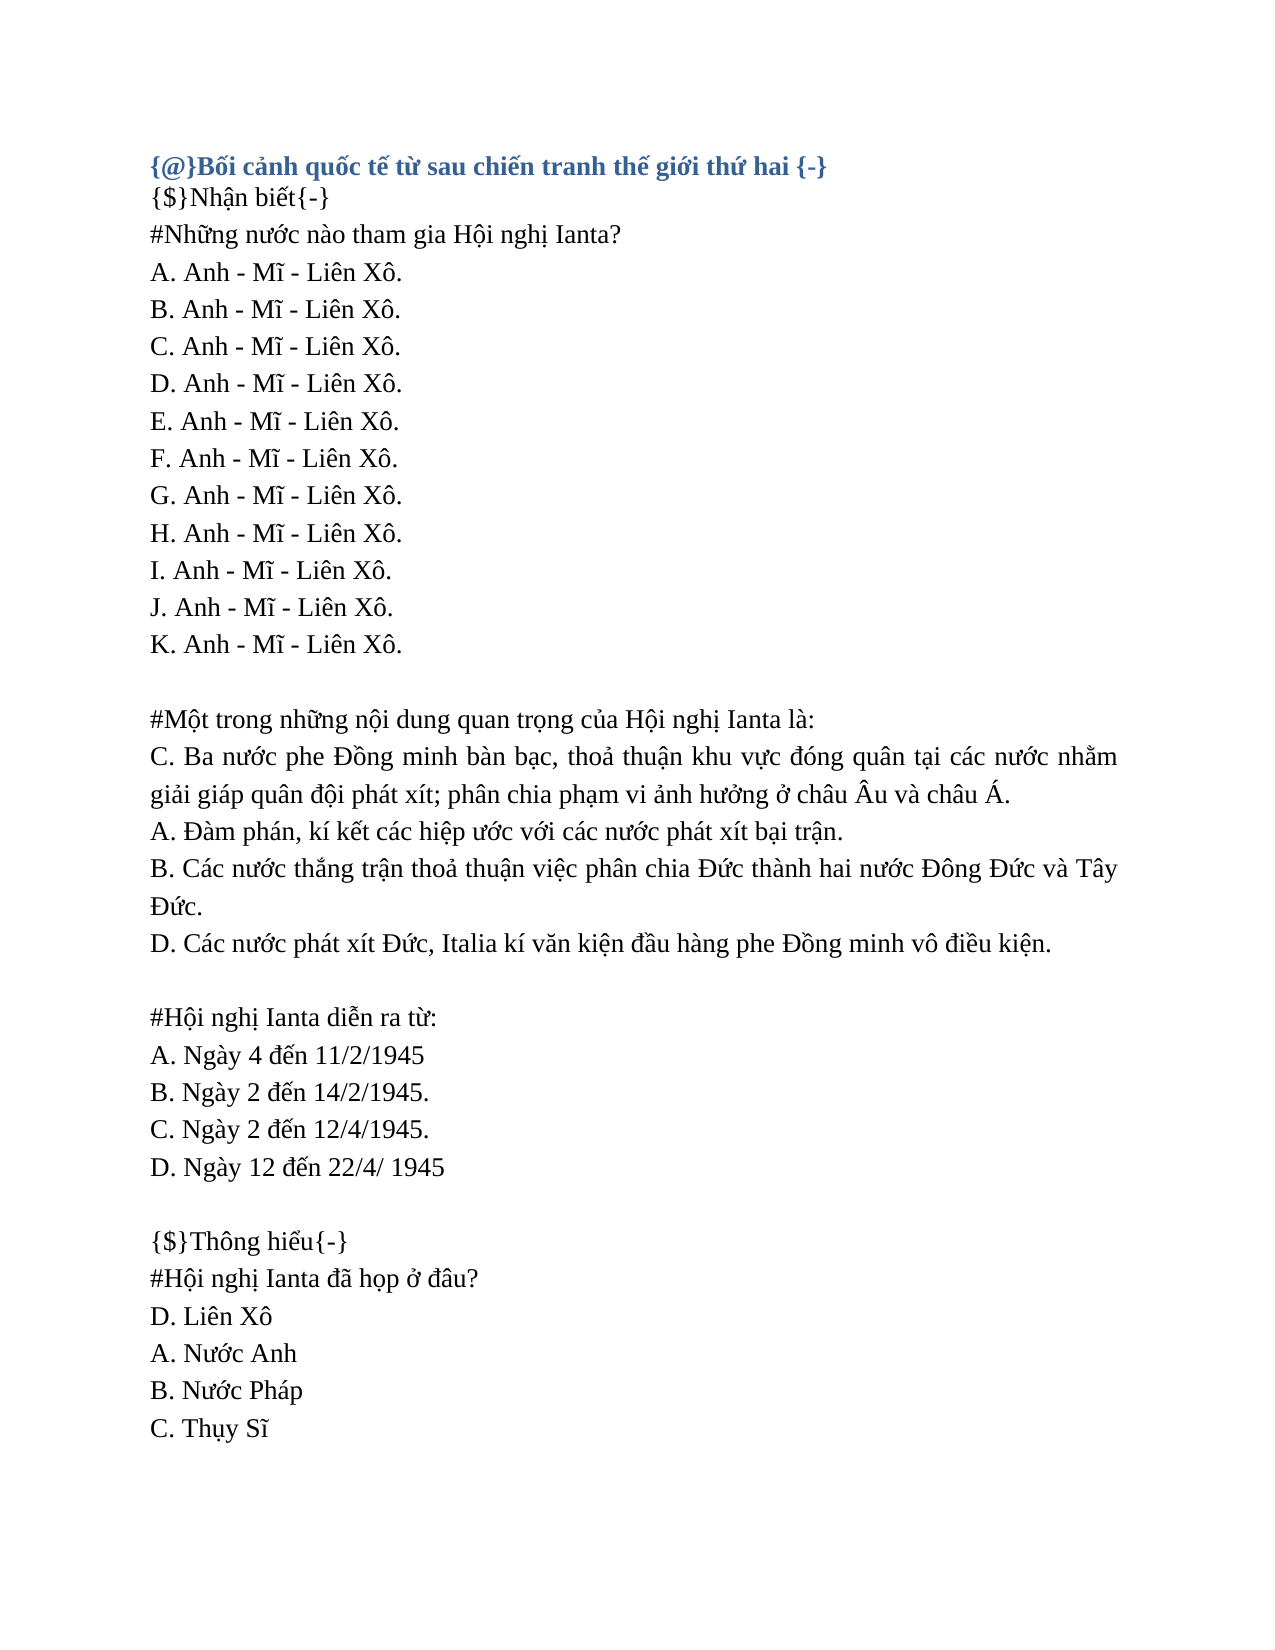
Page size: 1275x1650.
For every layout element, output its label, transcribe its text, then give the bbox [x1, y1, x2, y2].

list Anh - Mĩ - Liên Xô. [150, 368, 1120, 399]
text A. Nước Anh [150, 1337, 1120, 1368]
list Anh - Mĩ - Liên Xô. [150, 517, 1120, 548]
text C. Ngày 2 đến 12/4/1945. [150, 1113, 1120, 1144]
text D. Ngày 12 đến 22/4/ 1945 [150, 1151, 1120, 1182]
list Anh - Mĩ - Liên Xô. [150, 554, 1120, 585]
text B. Các nước thắng trận thoả thuận việc phân chia Đức thành hai nước Đông Đức và Tây Đức. [150, 852, 1120, 921]
text #Hội nghị Ianta đã họp ở đâu? [150, 1263, 1120, 1294]
list Anh - Mĩ - Liên Xô. [150, 405, 1120, 436]
subtitle {@}Bối cảnh quốc tế từ sau chiến tranh thế giới thứ hai {-} [150, 150, 1125, 181]
list Anh - Mĩ - Liên Xô. [150, 256, 1120, 287]
list Anh - Mĩ - Liên Xô. [150, 293, 1120, 324]
text #Một trong những nội dung quan trọng của Hội nghị Ianta là: [150, 703, 1120, 734]
text A. Ngày 4 đến 11/2/1945 [150, 1039, 1120, 1070]
text #Những nước nào tham gia Hội nghị Ianta? [150, 218, 1125, 249]
text C. Ba nước phe Đồng minh bàn bạc, thoả thuận khu vực đóng quân tại các nước nhằm giải giáp quân đội phát xít; phân chia phạm vi ảnh hưởng ở châu Âu và châu Á. [150, 741, 1120, 809]
text B. Ngày 2 đến 14/2/1945. [150, 1076, 1120, 1107]
text C. Thụy Sĩ [150, 1412, 1120, 1443]
text A. Đàm phán, kí kết các hiệp ước với các nước phát xít bại trận. [150, 815, 1120, 846]
list Anh - Mĩ - Liên Xô. [150, 479, 1120, 511]
text #Hội nghị Ianta diễn ra từ: [150, 1002, 1120, 1033]
text B. Nước Pháp [150, 1374, 1120, 1406]
list Anh - Mĩ - Liên Xô. [150, 629, 1120, 660]
list Anh - Mĩ - Liên Xô. [150, 591, 1120, 622]
text D. Các nước phát xít Đức, Italia kí văn kiện đầu hàng phe Đồng minh vô điều kiện. [150, 927, 1120, 958]
list Anh - Mĩ - Liên Xô. [150, 330, 1120, 361]
text {$}Thông hiểu{-} [150, 1225, 1125, 1256]
list Anh - Mĩ - Liên Xô. [150, 442, 1120, 473]
text D. Liên Xô [150, 1300, 1120, 1331]
text {$}Nhận biết{-} [150, 181, 1125, 212]
